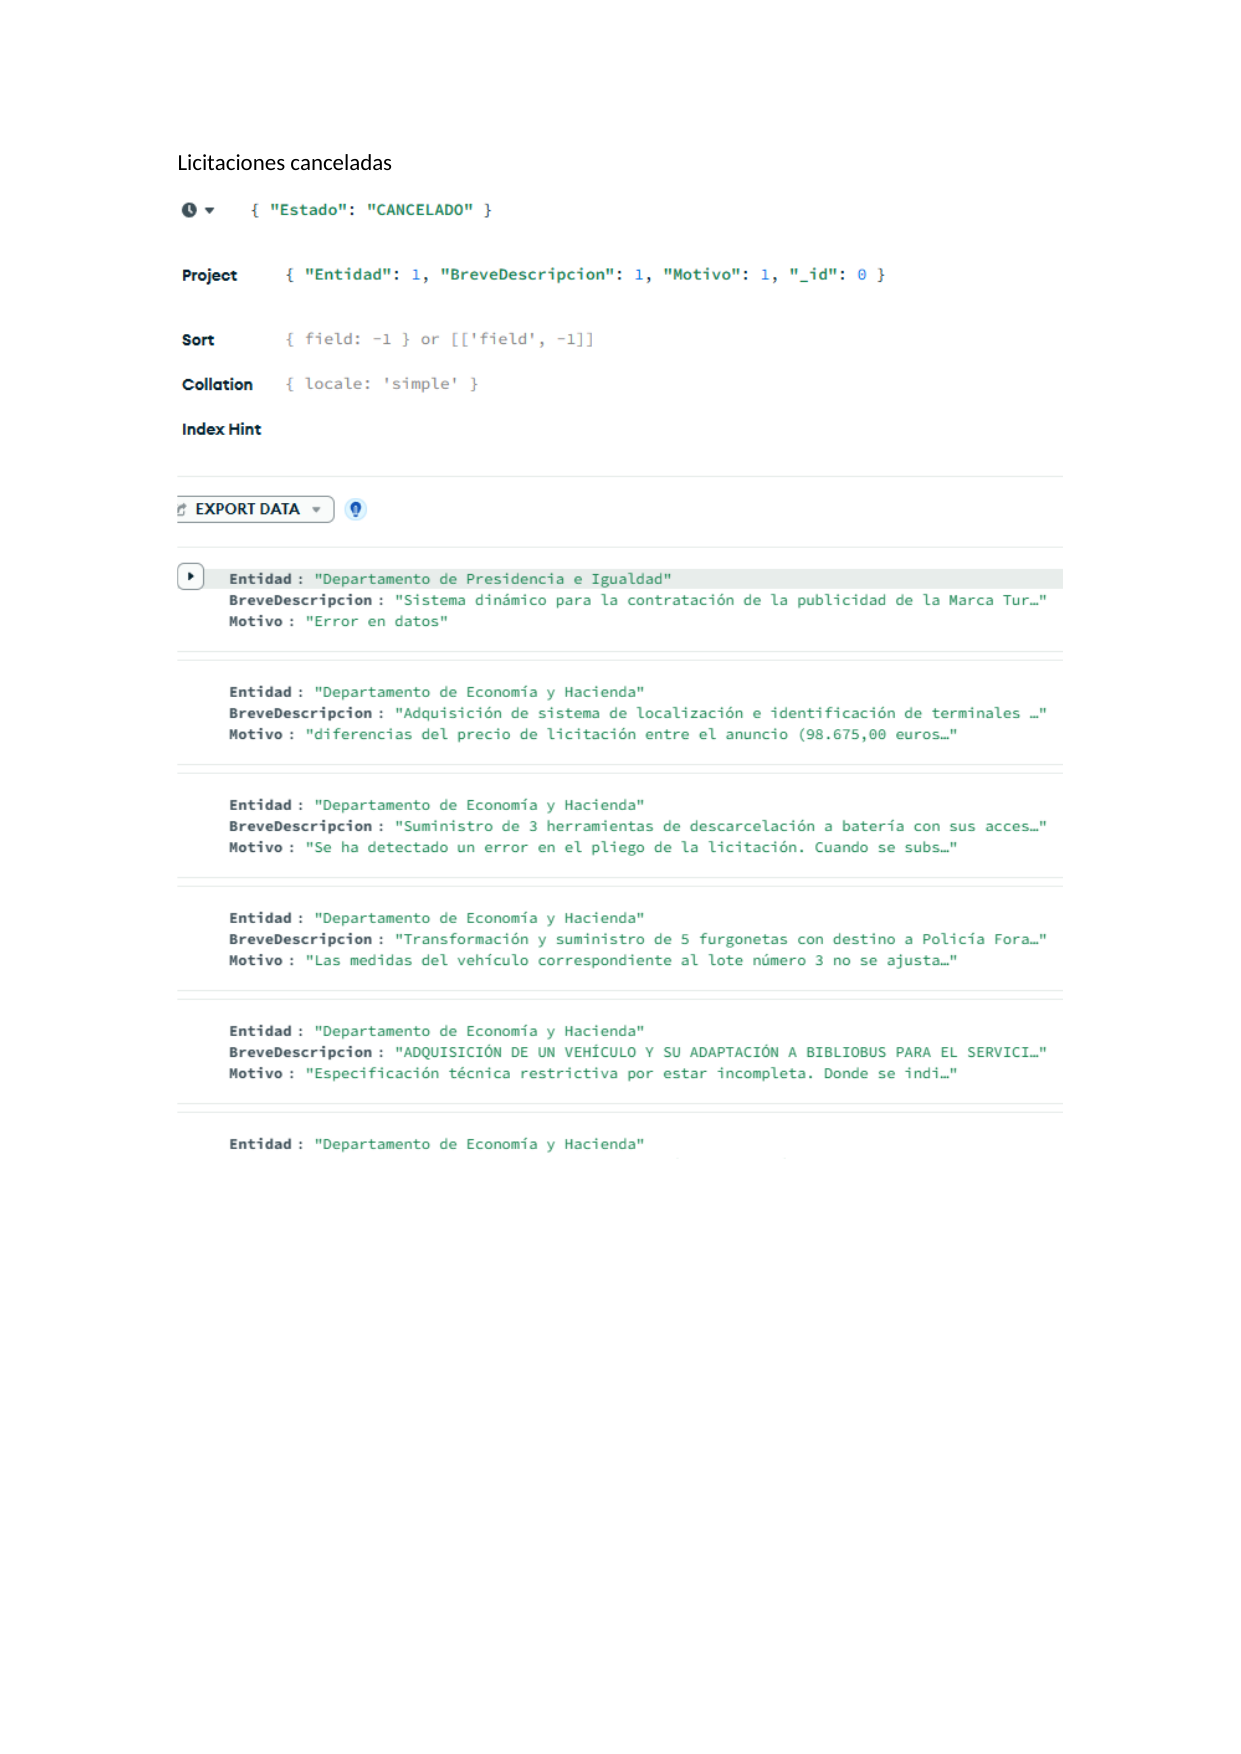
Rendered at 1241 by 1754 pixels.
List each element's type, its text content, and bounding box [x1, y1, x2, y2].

picture [177, 194, 1063, 1159]
text Licitaciones canceladas [177, 148, 1063, 176]
